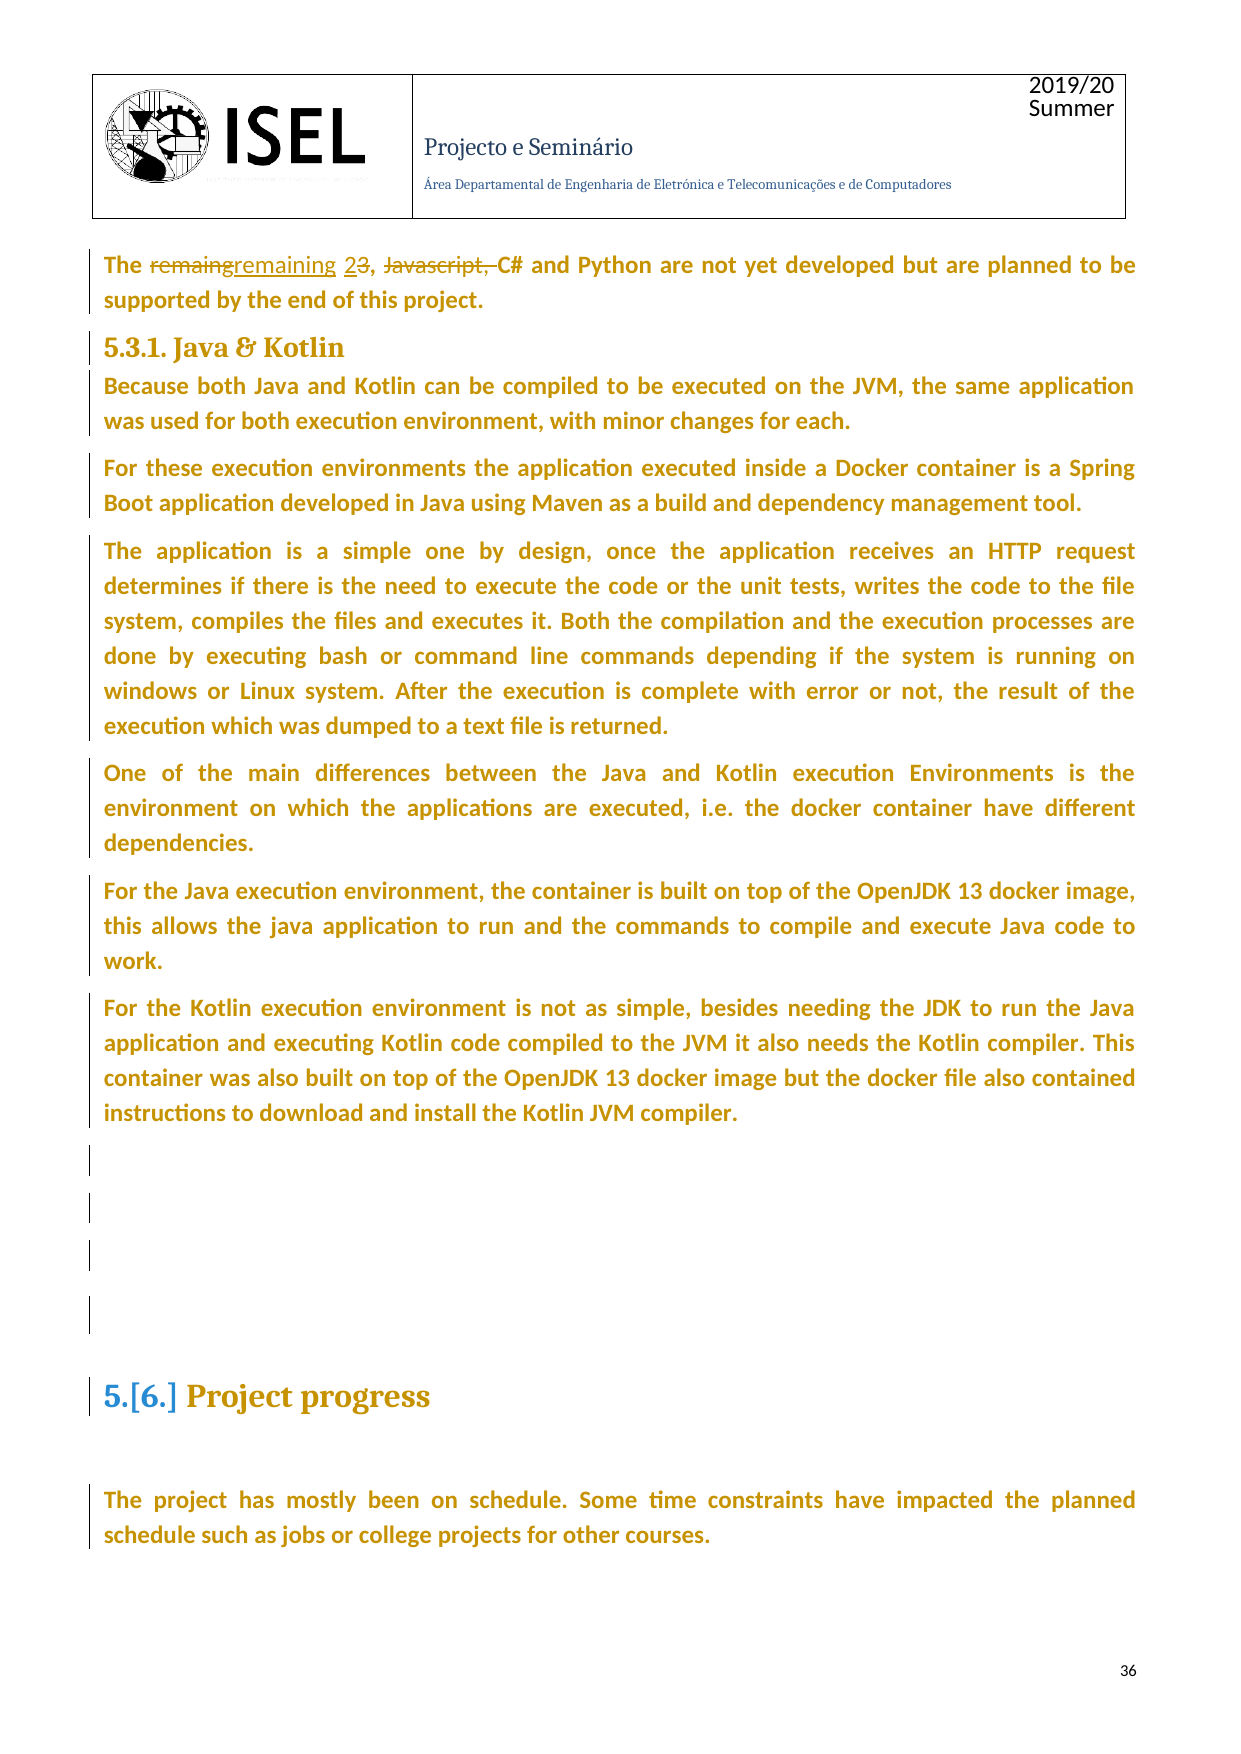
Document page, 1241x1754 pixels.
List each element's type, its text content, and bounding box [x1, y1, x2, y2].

text The , C# and Python are not yet developed but are planned to be supported by the end of this project. [103, 249, 1137, 314]
text For these execution environments the application executed inside a Docker container is a Spring Boot application developed in Java using Maven as a build and dependency management tool. [103, 452, 1137, 518]
text For the Java execution environment, the container is built on top of the OpenJDK 13 docker image, this allows the java application to run and the commands to compile and execute Java code to work. [103, 875, 1137, 976]
subtitle 5.3.1. Java & Kotlin [103, 331, 1137, 365]
subtitle Project progress [103, 1377, 1137, 1416]
text The application is a simple one by design, once the application receives an HTTP request determines if there is the need to execute the code or the unit tests, writes the code to the file system, compiles the files and executes it. Both the compilation and the execution processes are done by executing bash or command line commands depending if the system is running on windows or Linux system. After the execution is complete with error or not, the result of the execution which was dumped to a text file is returned. [103, 535, 1137, 741]
text The project has mostly been on schedule. Some time constraints have impacted the planned schedule such as jobs or college projects for other courses. [103, 1484, 1137, 1549]
text One of the main differences between the Java and Kotlin execution Environments is the environment on which the applications are executed, i.e. the docker container have different dependencies. [103, 757, 1137, 858]
text Because both Java and Kotlin can be compiled to be executed on the JVM, the same application was used for both execution environment, with minor changes for each. [103, 370, 1137, 436]
text For the Kotlin execution environment is not as simple, besides needing the JDK to run the Java application and executing Kotlin code compiled to the JVM it also needs the Kotlin compiler. This container was also built on top of the OpenJDK 13 docker image but the docker file also contained instructions to download and install the Kotlin JVM compiler. [103, 992, 1137, 1128]
